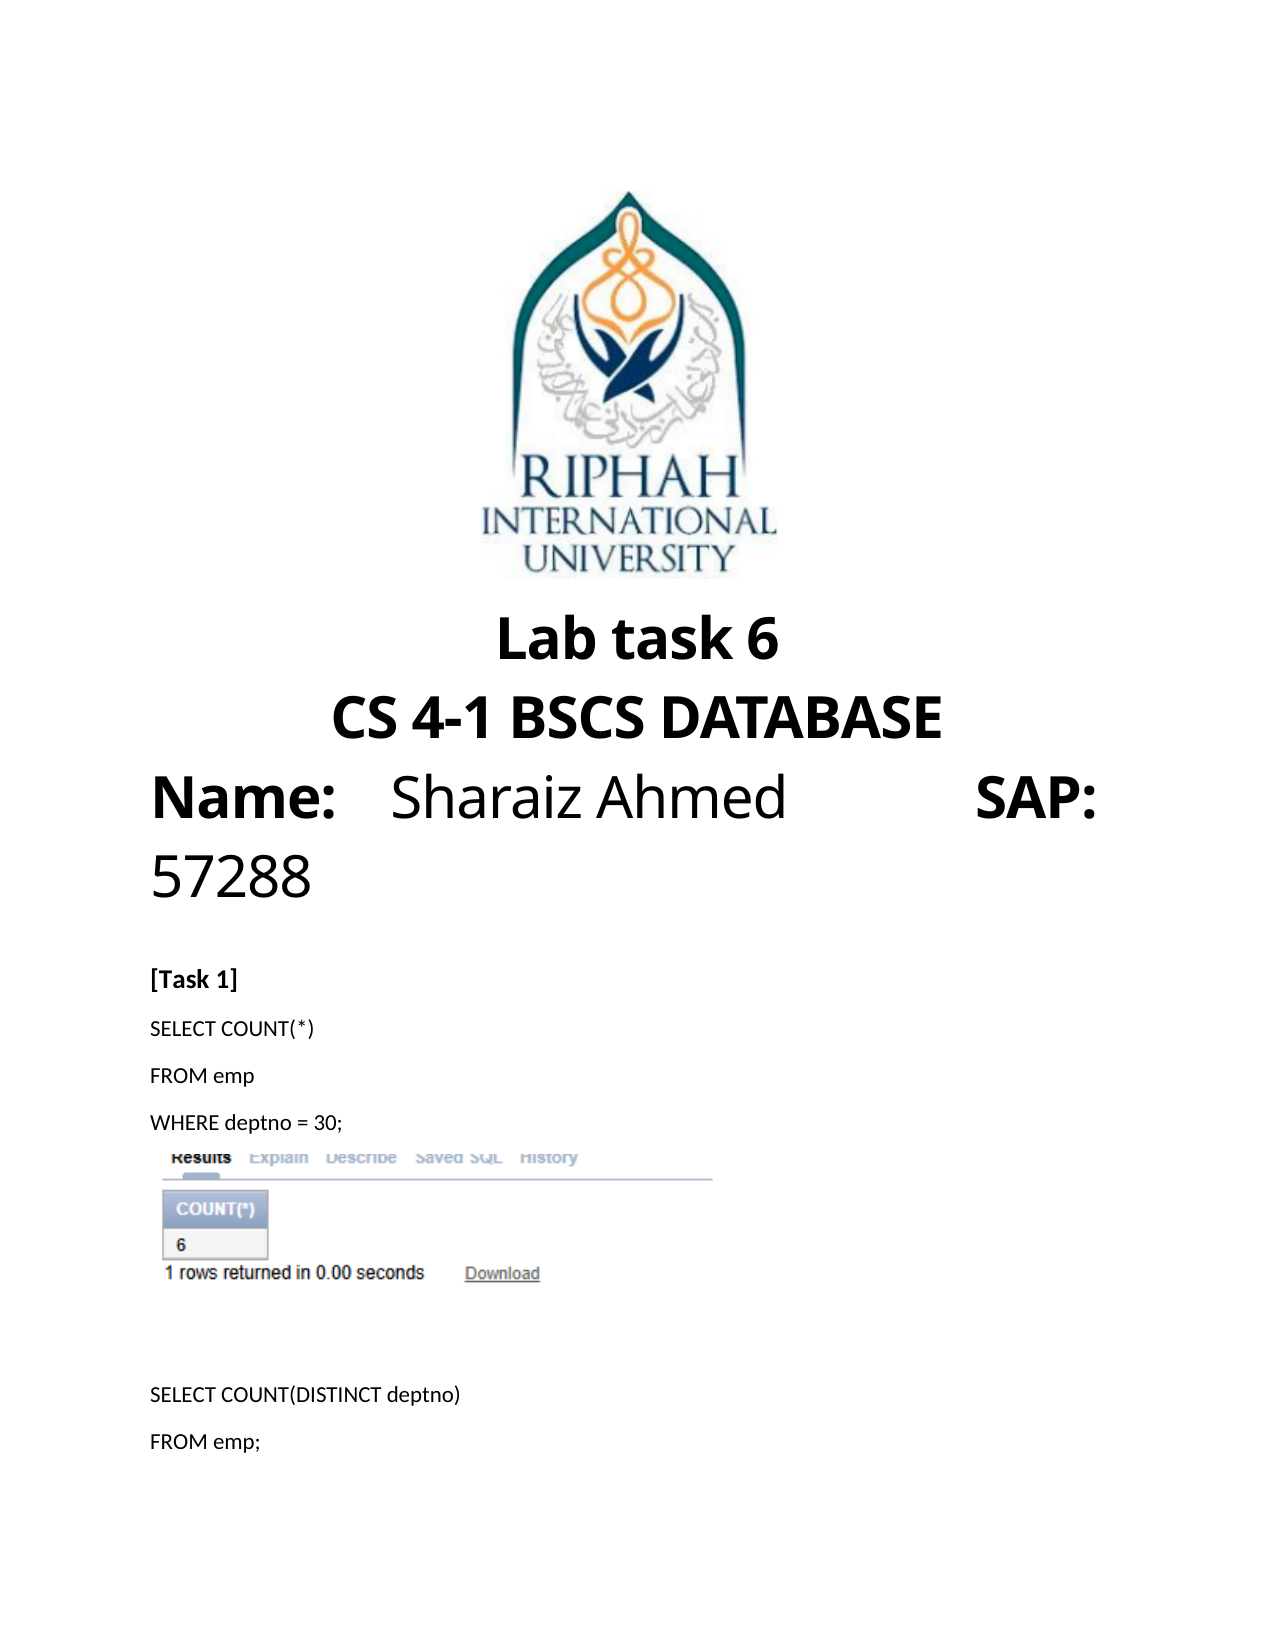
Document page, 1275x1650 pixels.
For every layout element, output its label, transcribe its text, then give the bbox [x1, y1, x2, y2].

text WHERE deptno = 30; [150, 1108, 1125, 1136]
title CS 4-1 BSCS DATABASE [150, 677, 1125, 756]
picture [150, 1154, 713, 1361]
text [Task 1] [150, 962, 1125, 995]
picture [417, 150, 858, 579]
text SELECT COUNT(*) [150, 1014, 1125, 1042]
text FROM emp; [150, 1427, 1125, 1455]
title Name: Sharaiz Ahmed SAP: 57288 [150, 756, 1125, 915]
text FROM emp [150, 1061, 1125, 1089]
text SELECT COUNT(DISTINCT deptno) [150, 1380, 1125, 1408]
title Lab task 6 [150, 597, 1125, 677]
